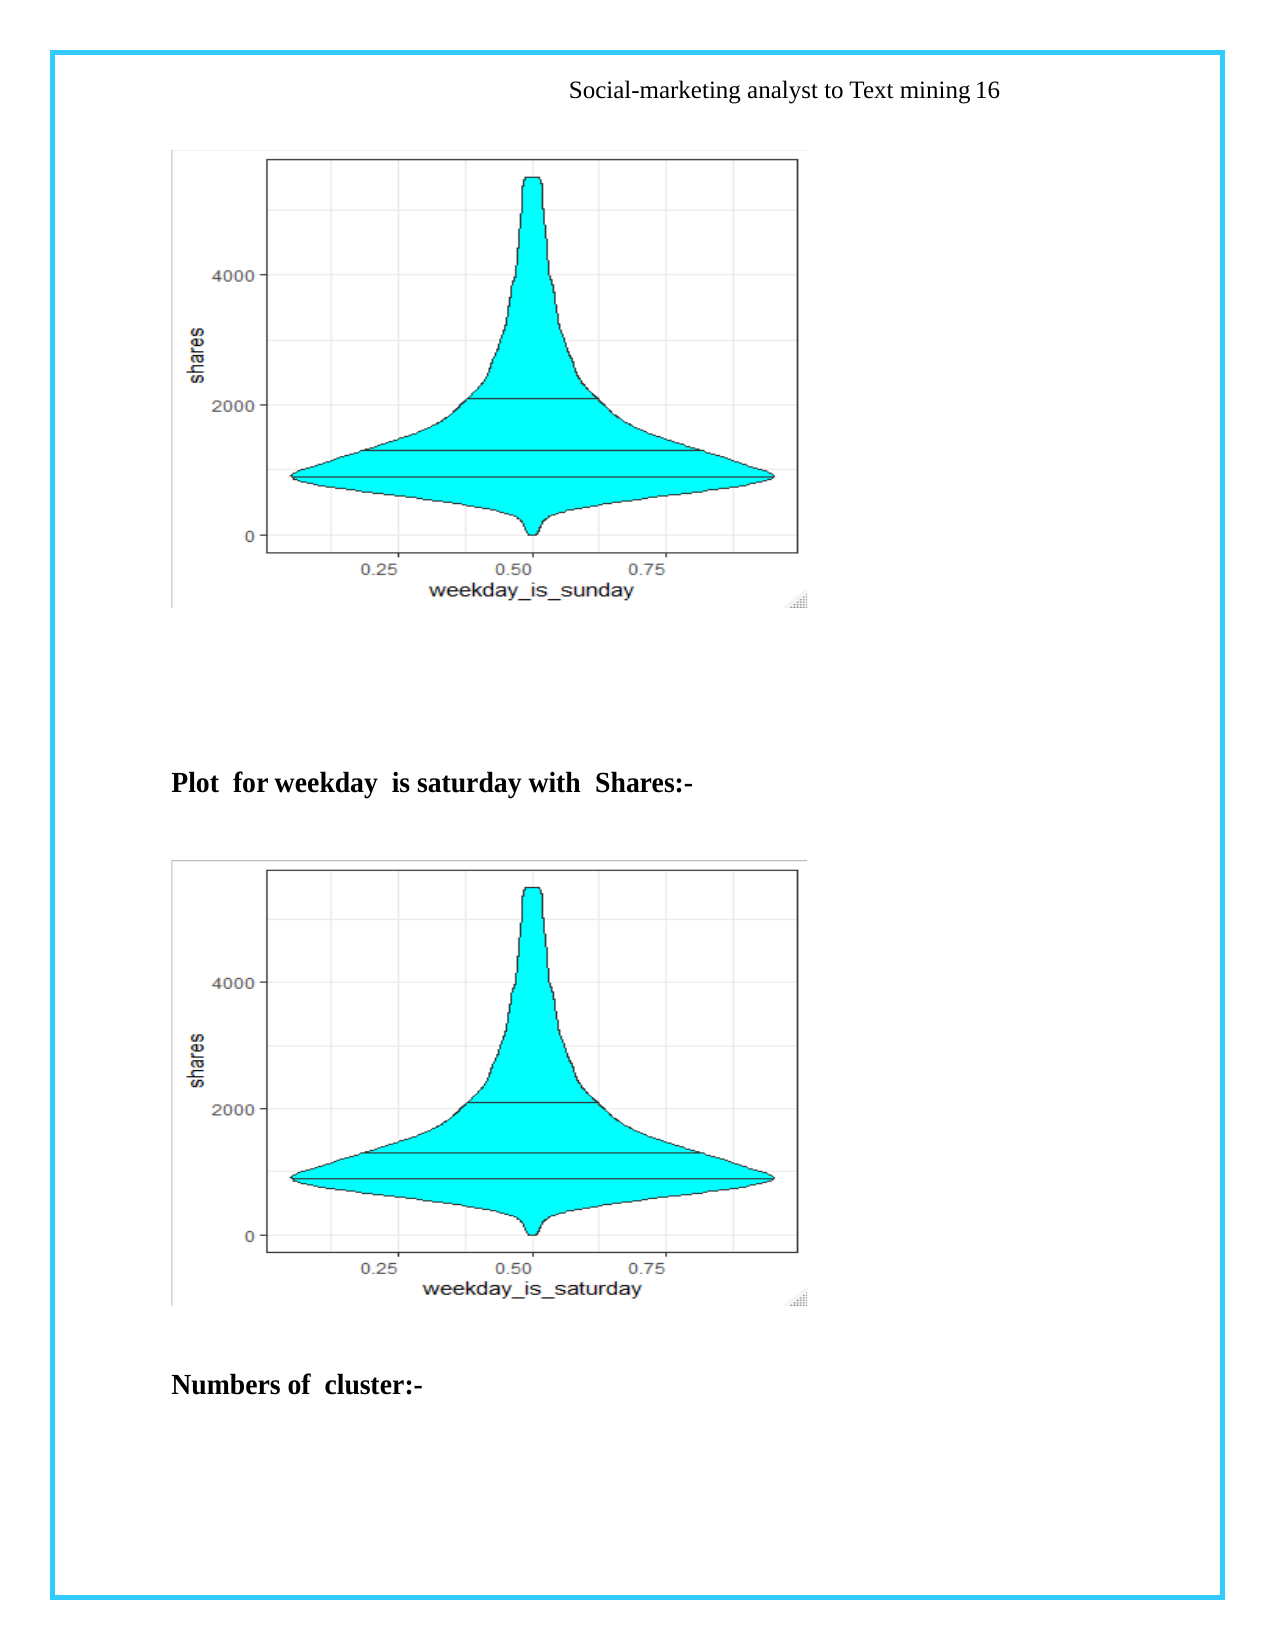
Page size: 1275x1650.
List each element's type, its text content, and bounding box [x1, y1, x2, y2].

picture [171, 150, 808, 608]
picture [171, 860, 808, 1306]
text Numbers of0cluster:- [171, 1367, 1102, 1401]
text Plot0for weekday0is saturday with0Shares:- [171, 765, 1102, 798]
